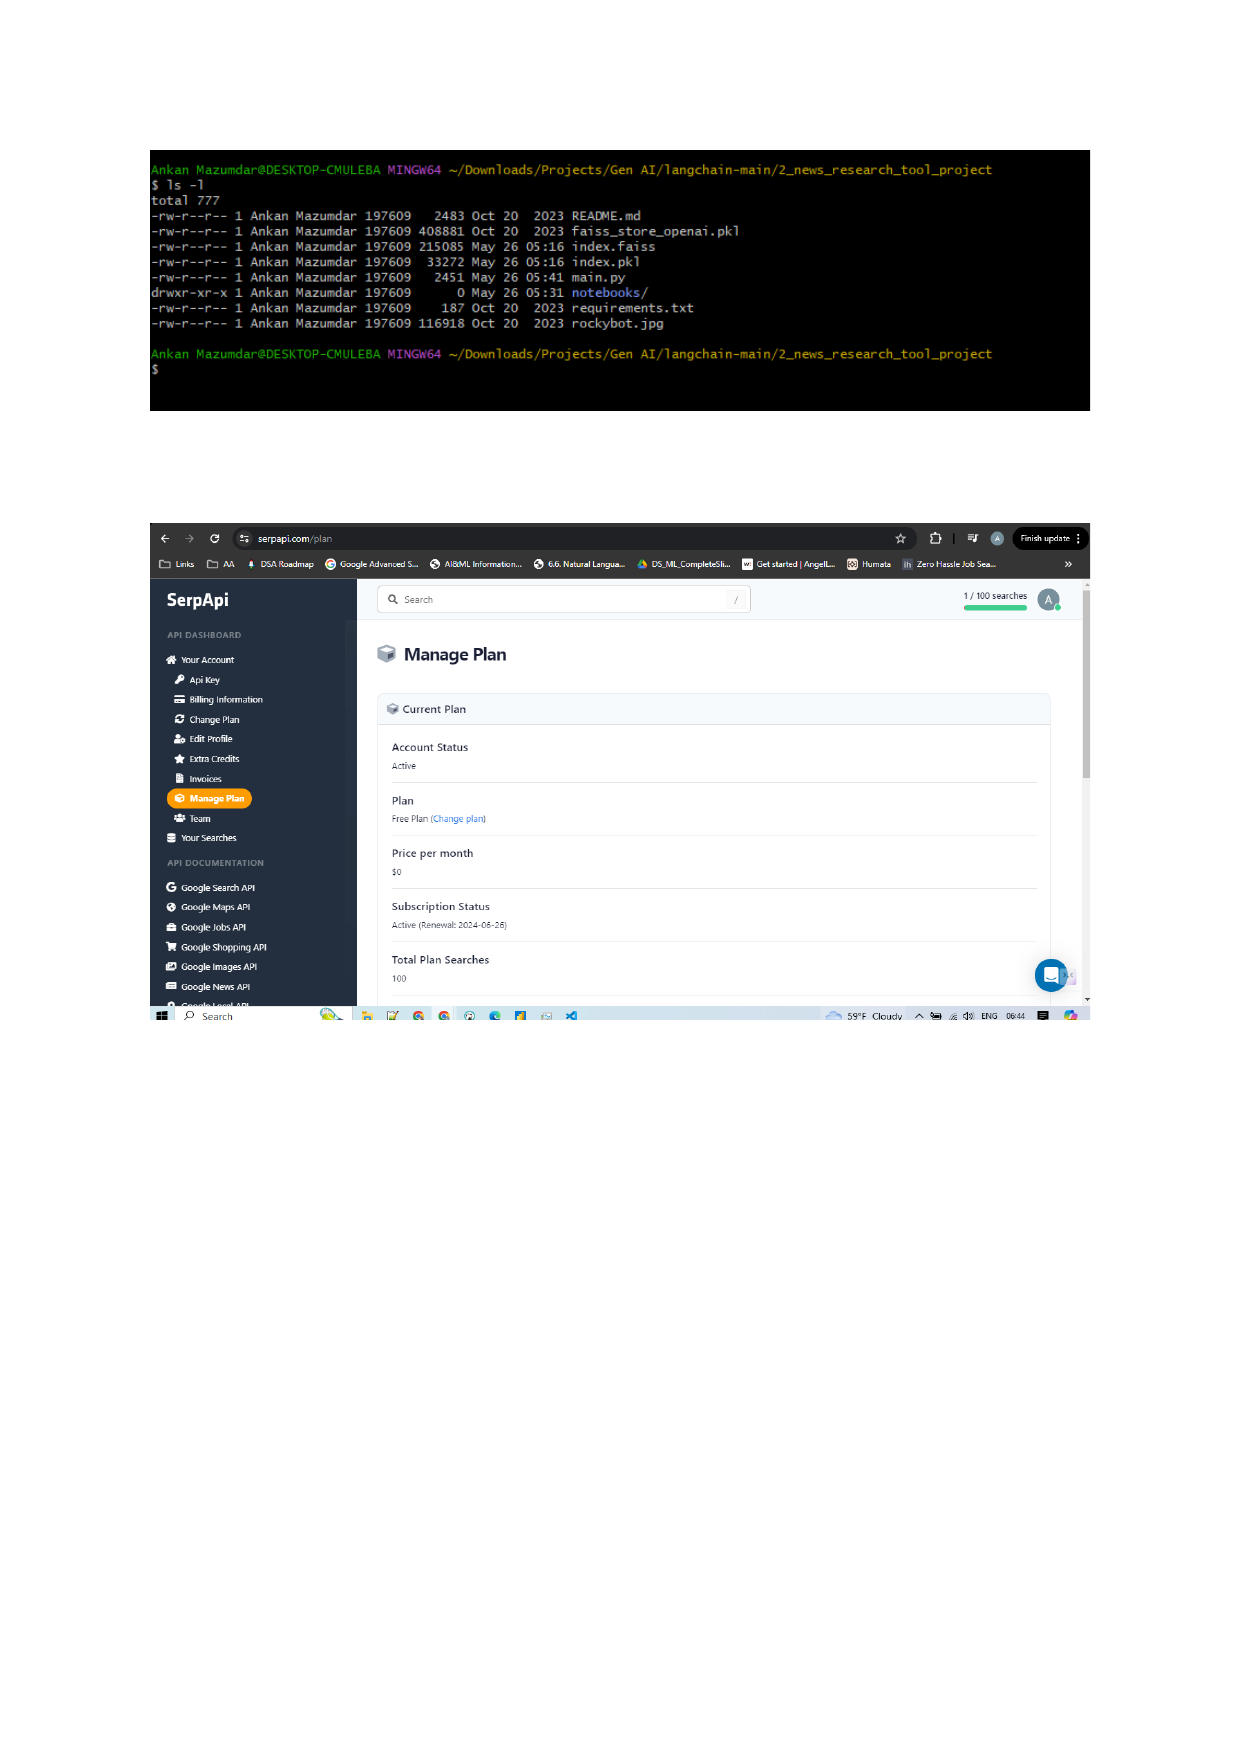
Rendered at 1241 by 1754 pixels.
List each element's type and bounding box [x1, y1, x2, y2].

picture [150, 150, 1091, 411]
picture [150, 523, 1091, 1020]
